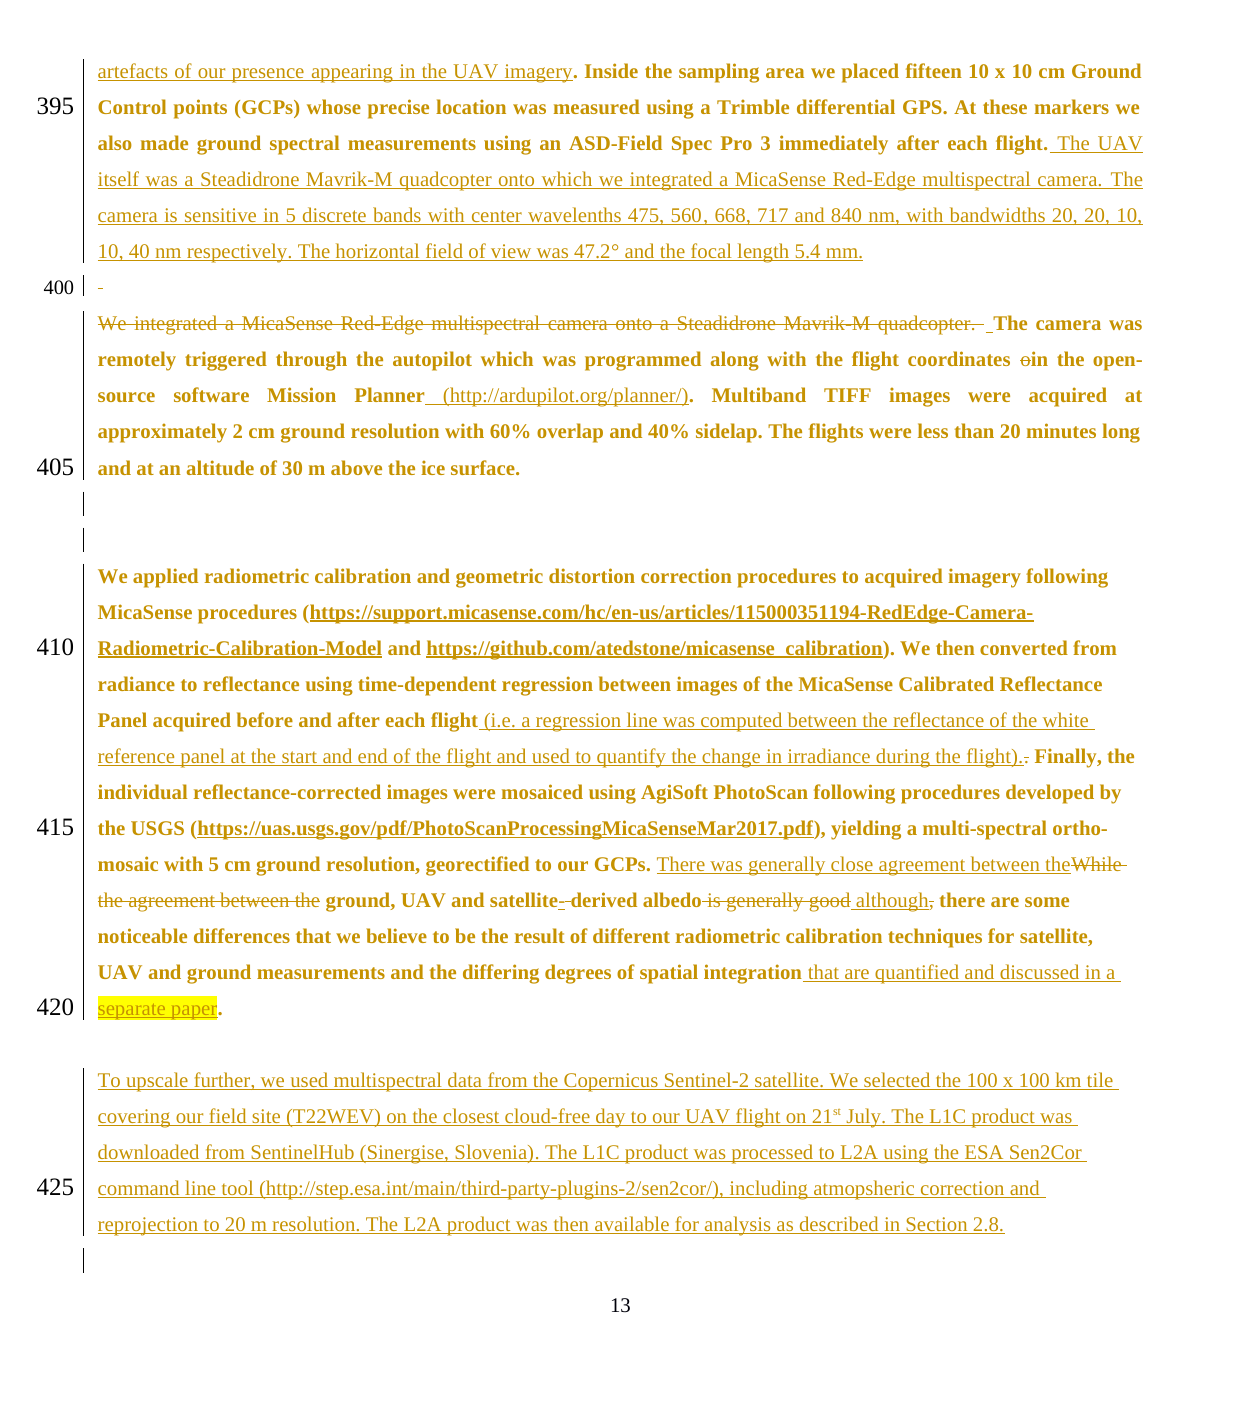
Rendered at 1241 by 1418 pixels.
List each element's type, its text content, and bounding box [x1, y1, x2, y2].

text We applied radiometric calibration and geometric distortion correction procedures to acquired imagery following MicaSense procedures (https://support.micasense.com/hc/en-us/articles/115000351194-RedEdge-Camera-Radiometric-Calibration-Model and https://github.com/atedstone/micasense_calibration). We then converted from radiance to reflectance using time-dependent regression between images of the MicaSense Calibrated Reflectance Panel acquired before and after each flight Finally, the individual reflectance-corrected images were mosaiced using AgiSoft PhotoScan following procedures developed by the USGS (https://uas.usgs.gov/pdf/PhotoScanProcessingMicaSenseMar2017.pdf), yielding a multi-spectral ortho-mosaic with 5 cm ground resolution, georectified to our GCPs. ground, UAV and satellitederived albedo there are some noticeable differences that we believe to be the result of different radiometric calibration techniques for satellite, UAV and ground measurements and the differing degrees of spatial integration. [97, 564, 1143, 1020]
text The camera was remotely triggered through the autopilot which was programmed along with the flight coordinates in the open-source software Mission Planner. Multiband TIFF images were acquired at approximately 2 cm ground resolution with 60% overlap and 40% sidelap. The flights were less than 20 minutes long and at an altitude of 30 m above the ice surface. [97, 311, 1143, 479]
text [97, 59, 1143, 188]
